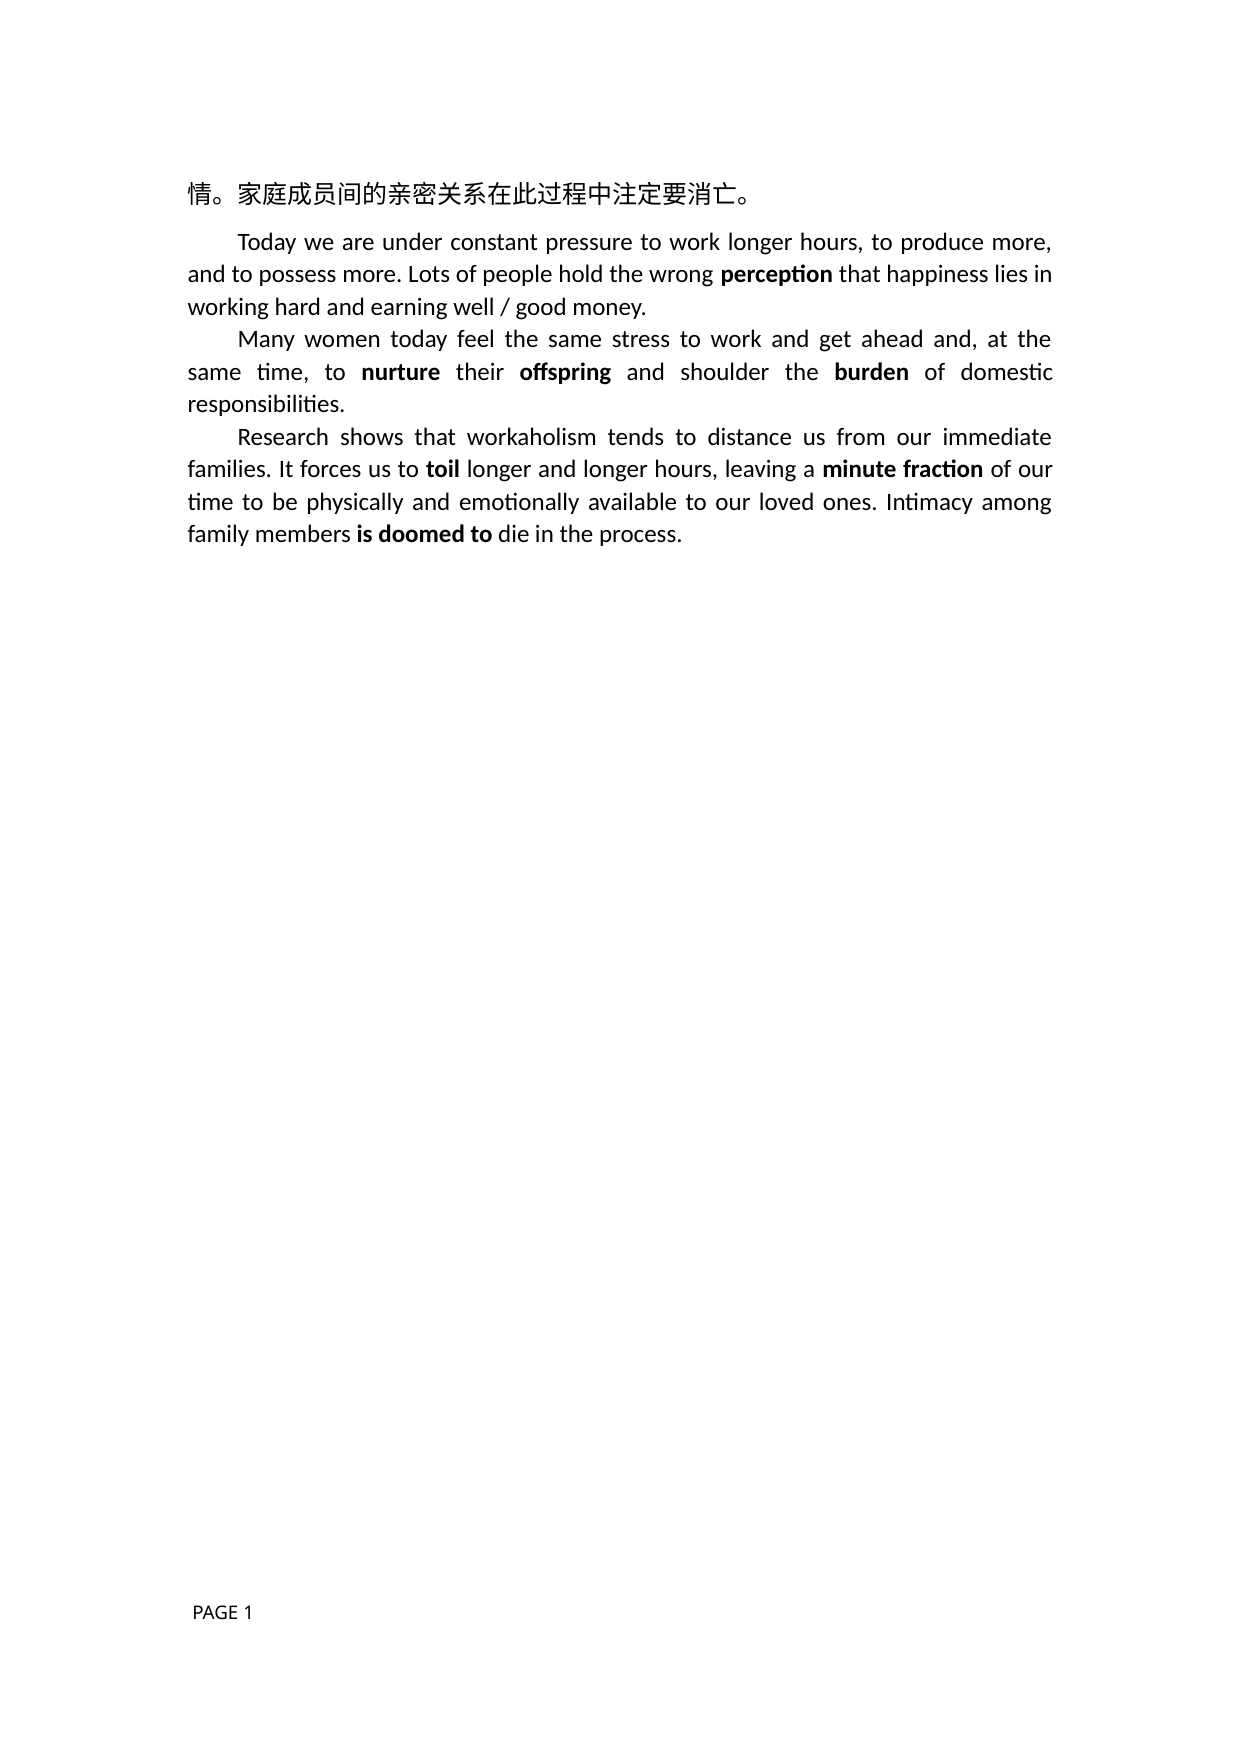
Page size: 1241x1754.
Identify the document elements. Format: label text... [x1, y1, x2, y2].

text Research shows that workaholism tends to distance us from our immediate families. It forces us to toil longer and longer hours, leaving a minute fraction of our time to be physically and emotionally available to our loved ones. Intimacy among family members is doomed to die in the process. [187, 420, 1053, 550]
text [187, 160, 1053, 225]
text Today we are under constant pressure to work longer hours, to produce more, and to possess more. Lots of people hold the wrong perception that happiness lies in working hard and earning well / good money. [187, 225, 1053, 322]
text Many women today feel the same stress to work and get ahead and, at the same time, to nurture their offspring and shoulder the burden of domestic responsibilities. [187, 322, 1053, 420]
